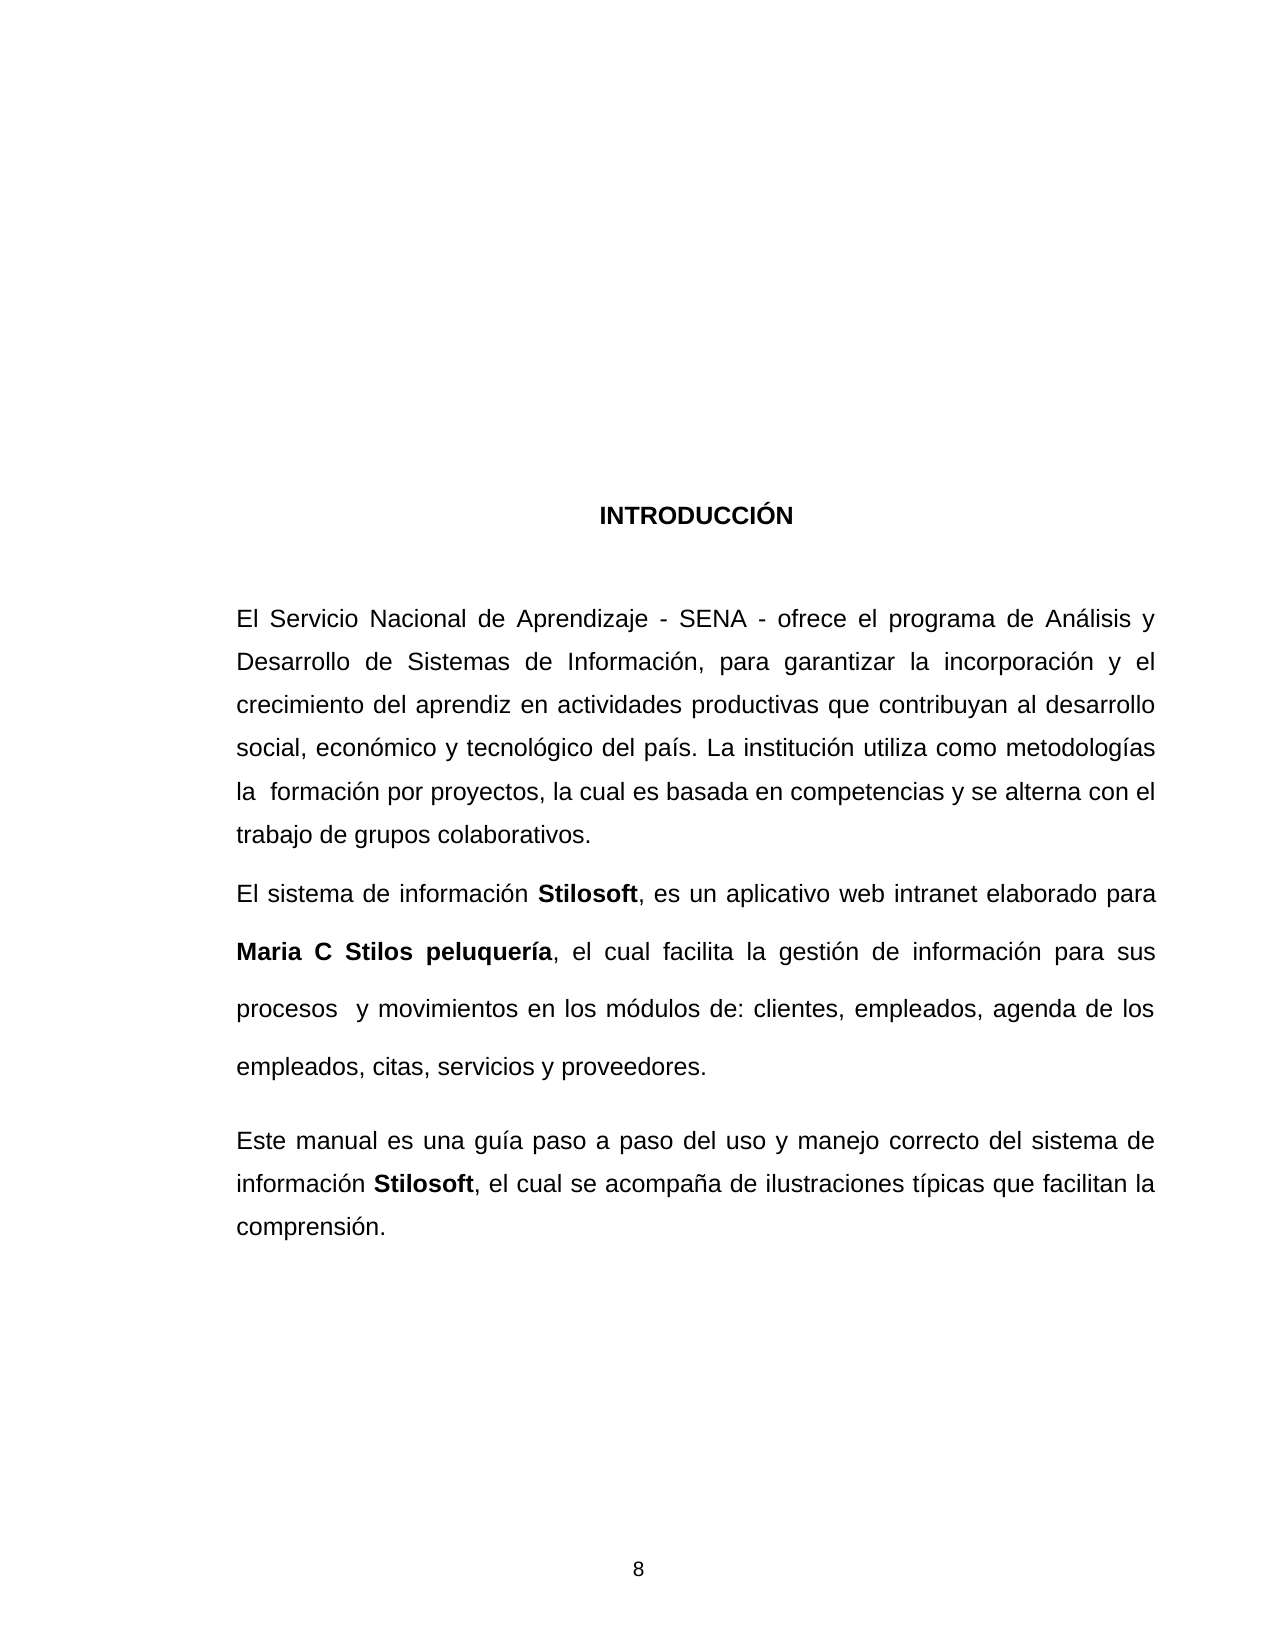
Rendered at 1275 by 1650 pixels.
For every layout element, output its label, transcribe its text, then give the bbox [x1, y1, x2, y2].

subtitle INTRODUCCIÓN [236, 501, 1157, 529]
text El Servicio Nacional de Aprendizaje - SENA - ofrece el programa de Análisis y Desarrollo de Sistemas de Información, para garantizar la incorporación y el crecimiento del aprendiz en actividades productivas que contribuyan al desarrollo social, económico y tecnológico del país. La institución utiliza como metodologías la formación por proyectos, la cual es basada en competencias y se alterna con el trabajo de grupos colaborativos. [236, 604, 1157, 848]
text El sistema de información Stilosoft, es un aplicativo web intranet elaborado para Maria C Stilos peluquería, el cual facilita la gestión de información para sus procesos y movimientos en los módulos de: clientes, empleados, agenda de los empleados, citas, servicios y proveedores. [236, 879, 1157, 1081]
text Este manual es una guía paso a paso del uso y manejo correcto del sistema de información Stilosoft, el cual se acompaña de ilustraciones típicas que facilitan la comprensión. [236, 1126, 1157, 1241]
